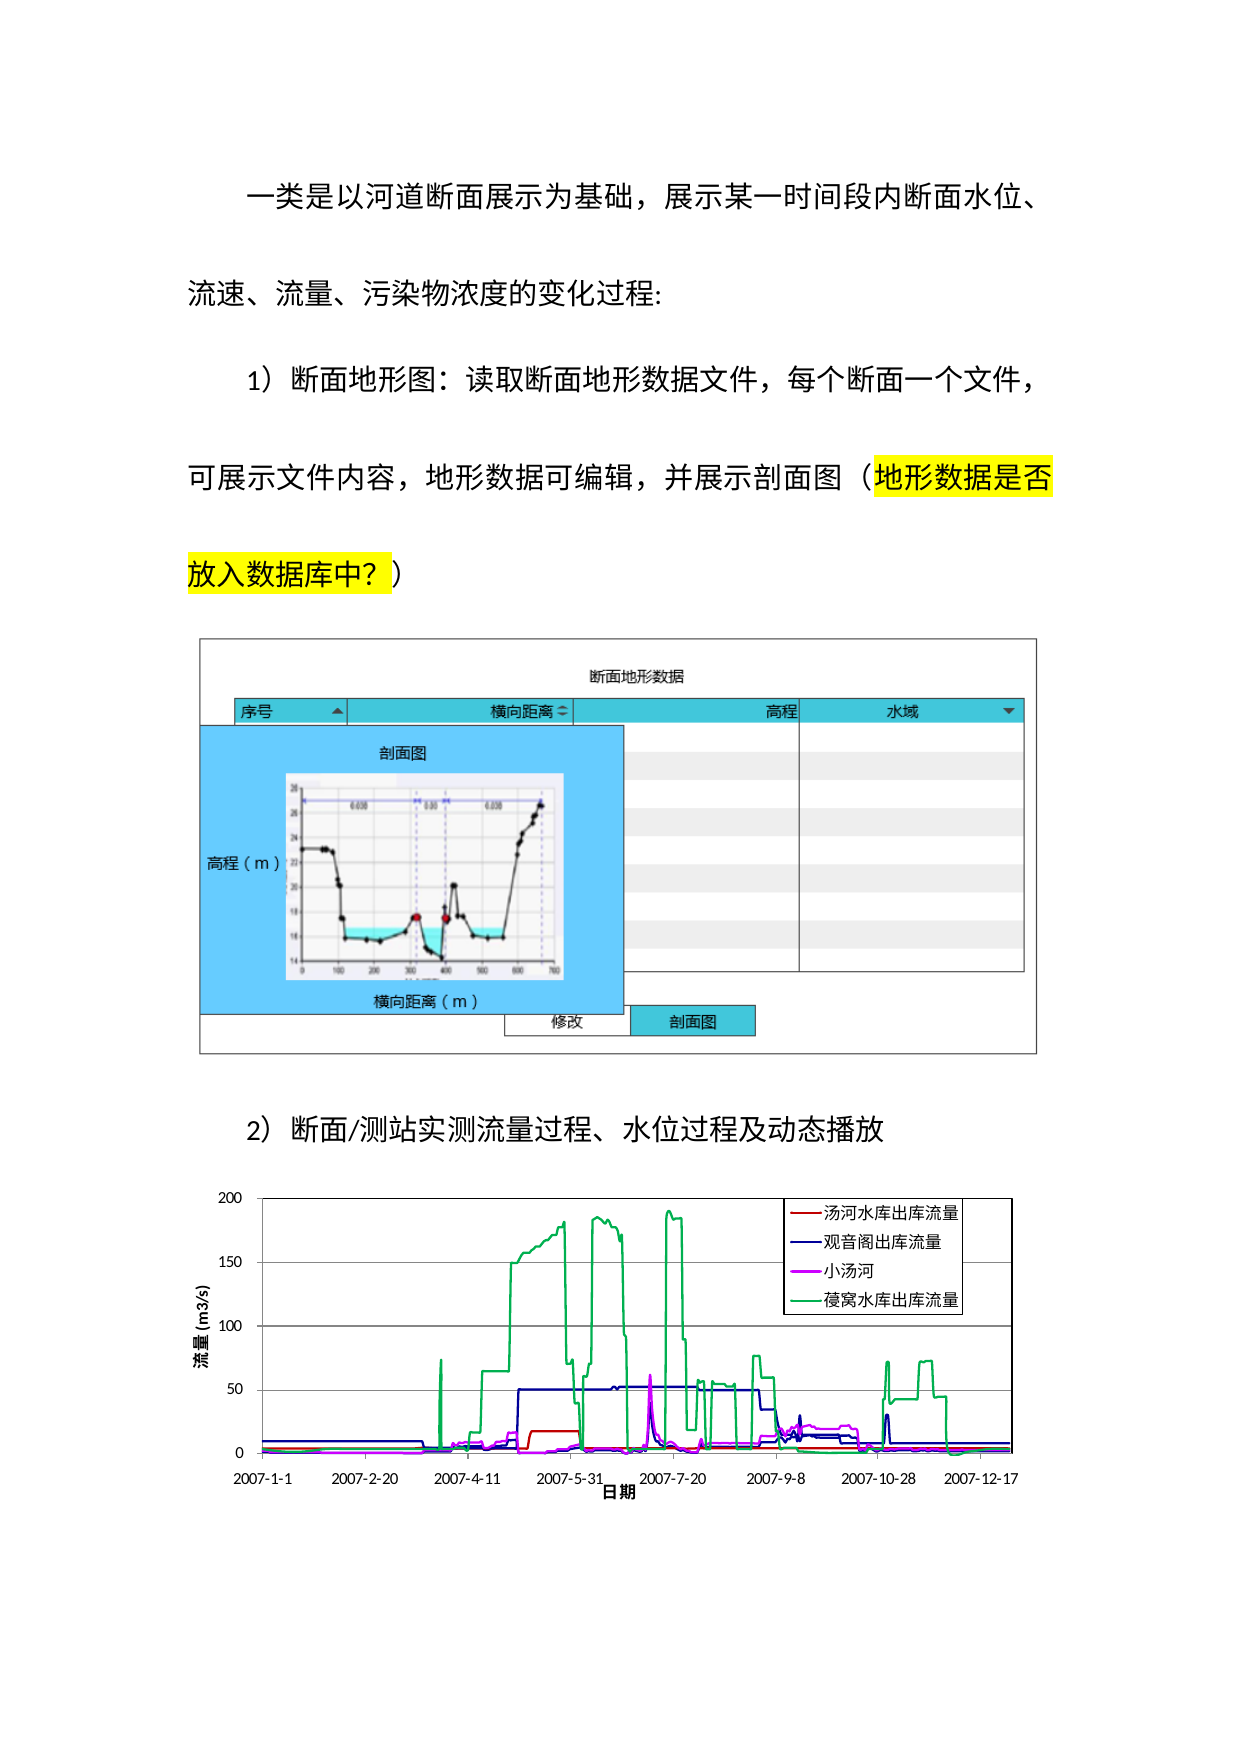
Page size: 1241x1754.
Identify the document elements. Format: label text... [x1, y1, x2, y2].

text 1）断面地形图：读取断面地形数据文件，每个断面一个文件，可展示文件内容，地形数据可编辑，并展示剖面图（地形数据是否放入数据库中？） [187, 346, 1053, 606]
text 一类是以河道断面展示为基础，展示某一时间段内断面水位、流速、流量、污染物浓度的变化过程: [187, 162, 1053, 324]
picture [187, 626, 1054, 1069]
text 2）断面/测站实测流量过程、水位过程及动态播放 [187, 1095, 1053, 1160]
